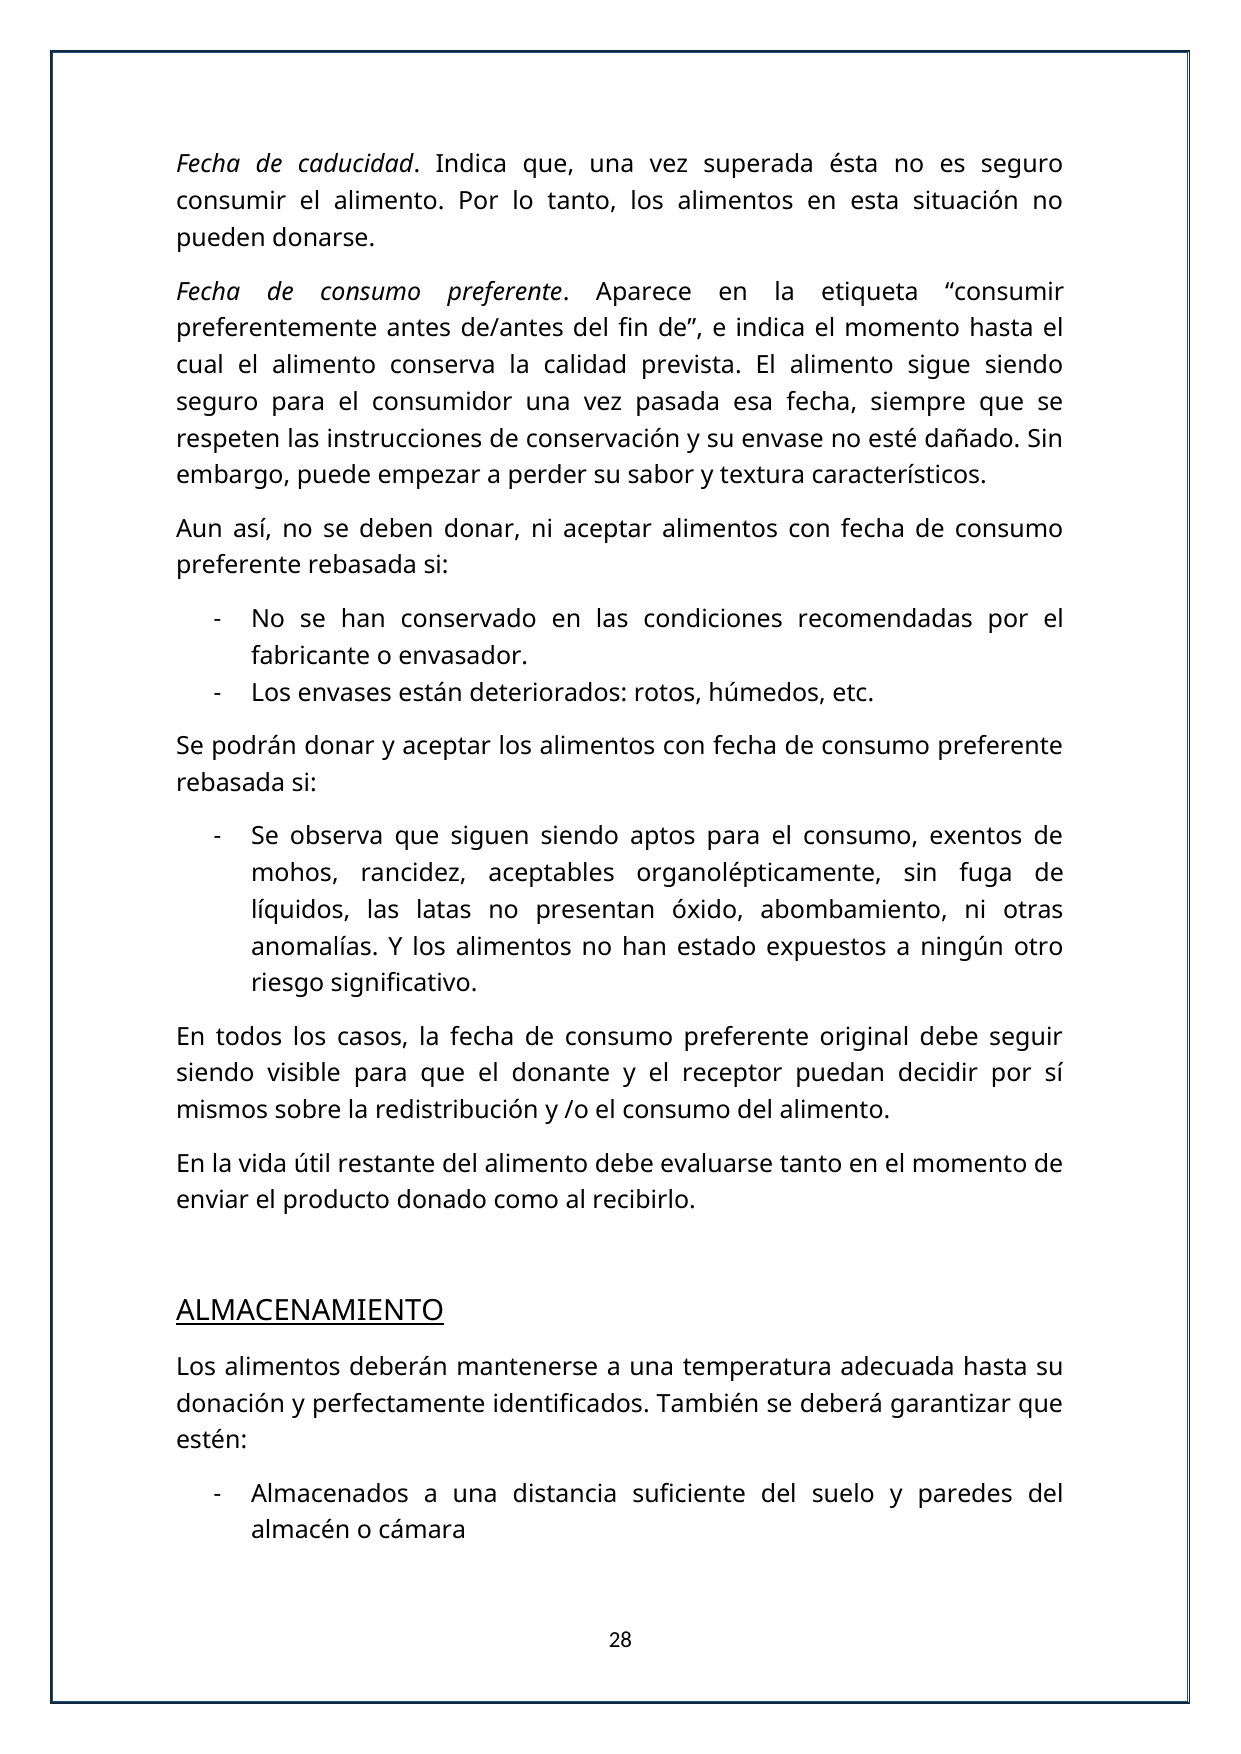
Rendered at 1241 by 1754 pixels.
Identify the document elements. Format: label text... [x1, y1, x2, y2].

list Los envases están deteriorados: rotos, húmedos, etc. [213, 674, 1064, 708]
text Los alimentos deberán mantenerse a una temperatura adecuada hasta su donación y perfectamente identificados. También se deberá garantizar que estén: [176, 1348, 1064, 1456]
text ALMACENAMIENTO [176, 1289, 1064, 1329]
text Se podrán donar y aceptar los alimentos con fecha de consumo preferente rebasada si: [176, 728, 1064, 798]
list Almacenados a una distancia suficiente del suelo y paredes del almacén o cámara [213, 1475, 1064, 1546]
text Fecha de caducidad. Indica que, una vez superada ésta no es seguro consumir el alimento. Por lo tanto, los alimentos en esta situación no pueden donarse. [176, 146, 1064, 254]
text Fecha de consumo preferente. Aparece en la etiqueta “consumir preferentemente antes de/antes del fin de”, e indica el momento hasta el cual el alimento conserva la calidad prevista. El alimento sigue siendo seguro para el consumidor una vez pasada esa fecha, siempre que se respeten las instrucciones de conservación y su envase no esté dañado. Sin embargo, puede empezar a perder su sabor y textura característicos. [176, 273, 1064, 491]
text En todos los casos, la fecha de consumo preferente original debe seguir siendo visible para que el donante y el receptor puedan decidir por sí mismos sobre la redistribución y /o el consumo del alimento. [176, 1018, 1064, 1126]
list No se han conservado en las condiciones recomendadas por el fabricante o envasador. [213, 601, 1064, 671]
text Aun así, no se deben donar, ni aceptar alimentos con fecha de consumo preferente rebasada si: [176, 510, 1064, 581]
text En la vida útil restante del alimento debe evaluarse tanto en el momento de enviar el producto donado como al recibirlo. [176, 1145, 1064, 1216]
list Se observa que siguen siendo aptos para el consumo, exentos de mohos, rancidez, aceptables organolépticamente, sin fuga de líquidos, las latas no presentan óxido, abombamiento, ni otras anomalías. Y los alimentos no han estado expuestos a ningún otro riesgo significativo. [213, 818, 1064, 999]
